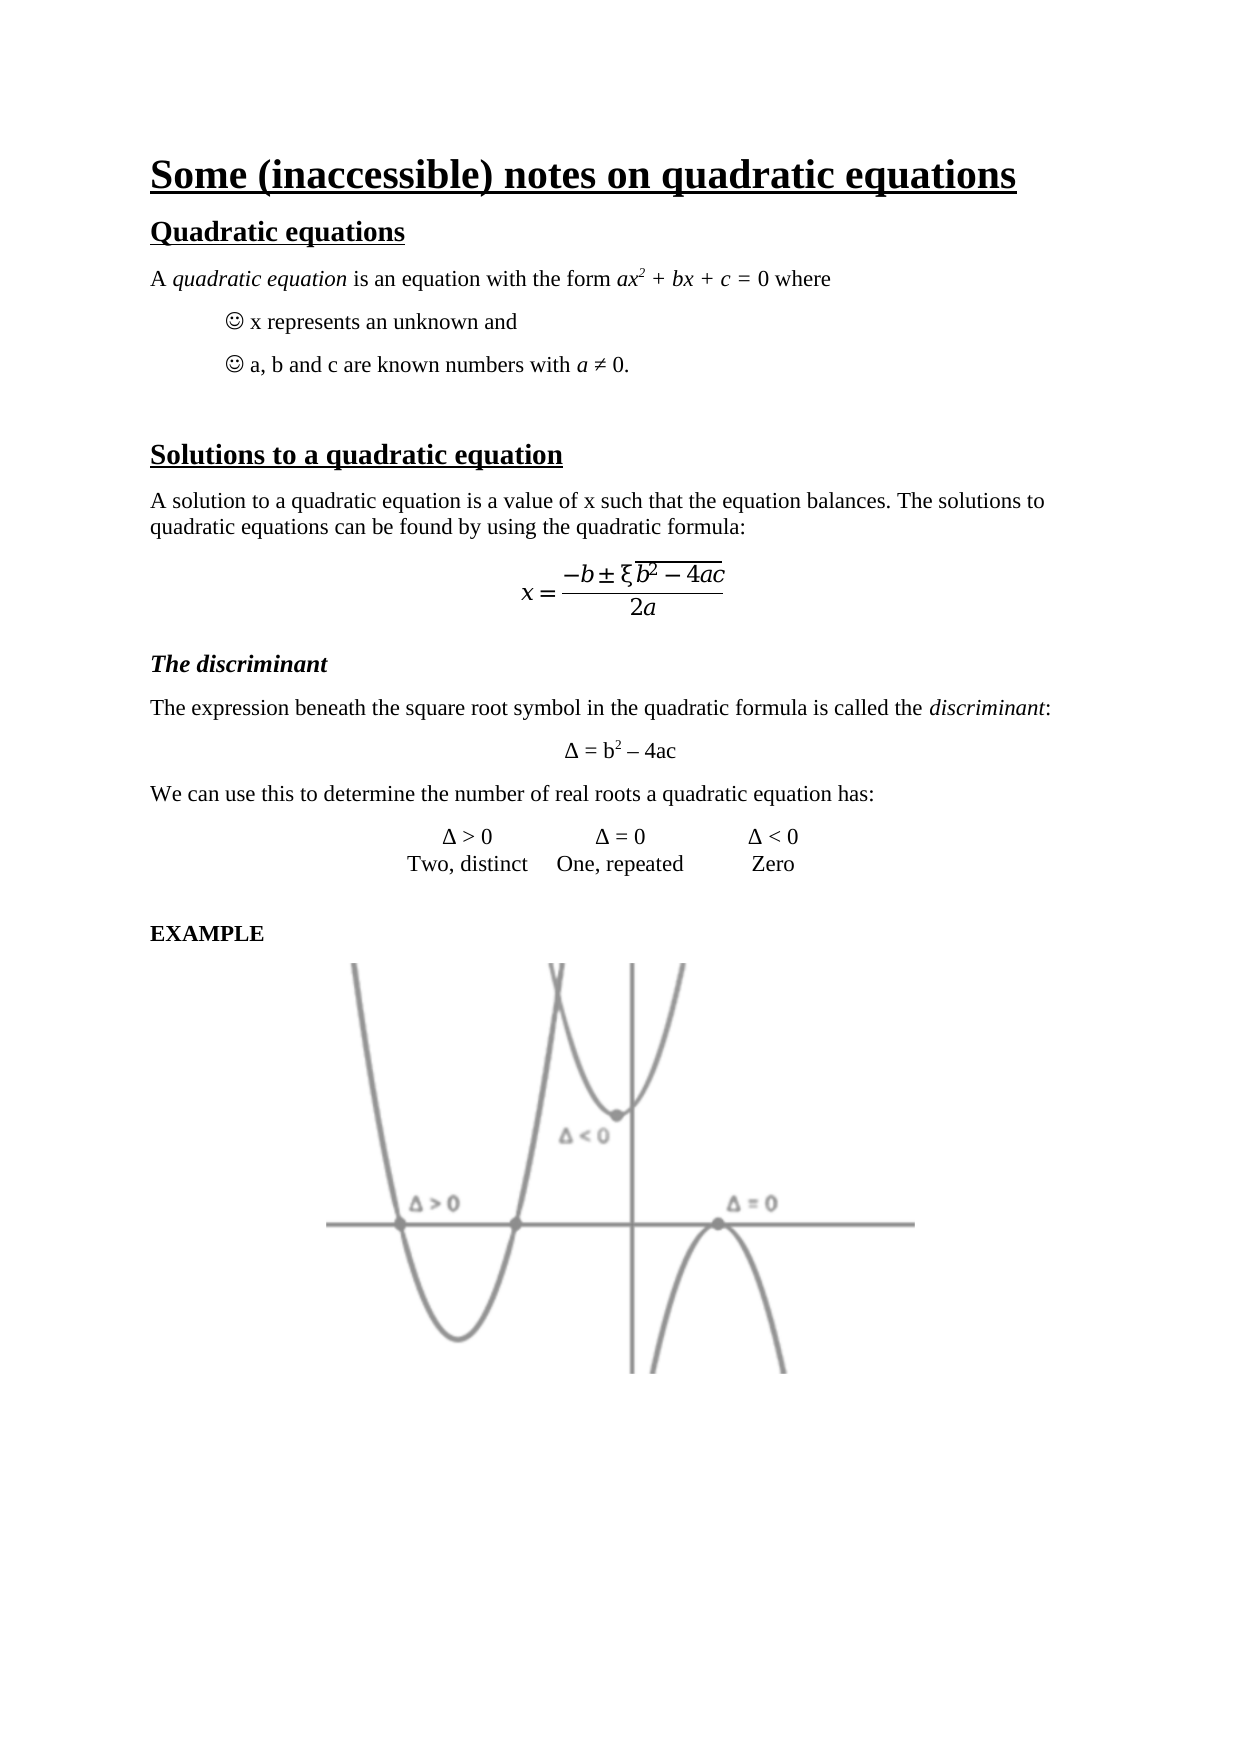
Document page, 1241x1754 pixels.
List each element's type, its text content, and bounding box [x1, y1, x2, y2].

text Δ = b2 – 4ac [150, 737, 1090, 763]
table_cell One, repeated [544, 850, 697, 877]
text a, b and c are known numbers with a ≠ 0. [150, 351, 1090, 377]
table_header Δ > 0 [391, 823, 544, 850]
table_cell Zero [697, 850, 849, 877]
text The discriminant [150, 649, 1090, 677]
text x represents an unknown and [150, 308, 1090, 334]
text We can use this to determine the number of real roots a quadratic equation has: [150, 780, 1090, 807]
text A solution to a quadratic equation is a value of x such that the equation balances. The solutions to quadratic equations can be found by using the quadratic formula: [150, 487, 1090, 540]
text Quadratic equations [150, 214, 1090, 248]
table_header Δ < 0 [697, 823, 849, 850]
text Some (inaccessible) notes on quadratic equations [150, 150, 1090, 198]
text A quadratic equation is an equation with the form ax2 + bx + c = 0 where [150, 265, 1090, 291]
table_header Δ = 0 [544, 823, 697, 850]
text EXAMPLE [150, 920, 1090, 946]
picture [325, 962, 916, 1375]
text The expression beneath the square root symbol in the quadratic formula is called the discriminant: [150, 694, 1090, 721]
table_cell Two, distinct [391, 850, 544, 877]
text Solutions to a quadratic equation [150, 437, 1090, 470]
